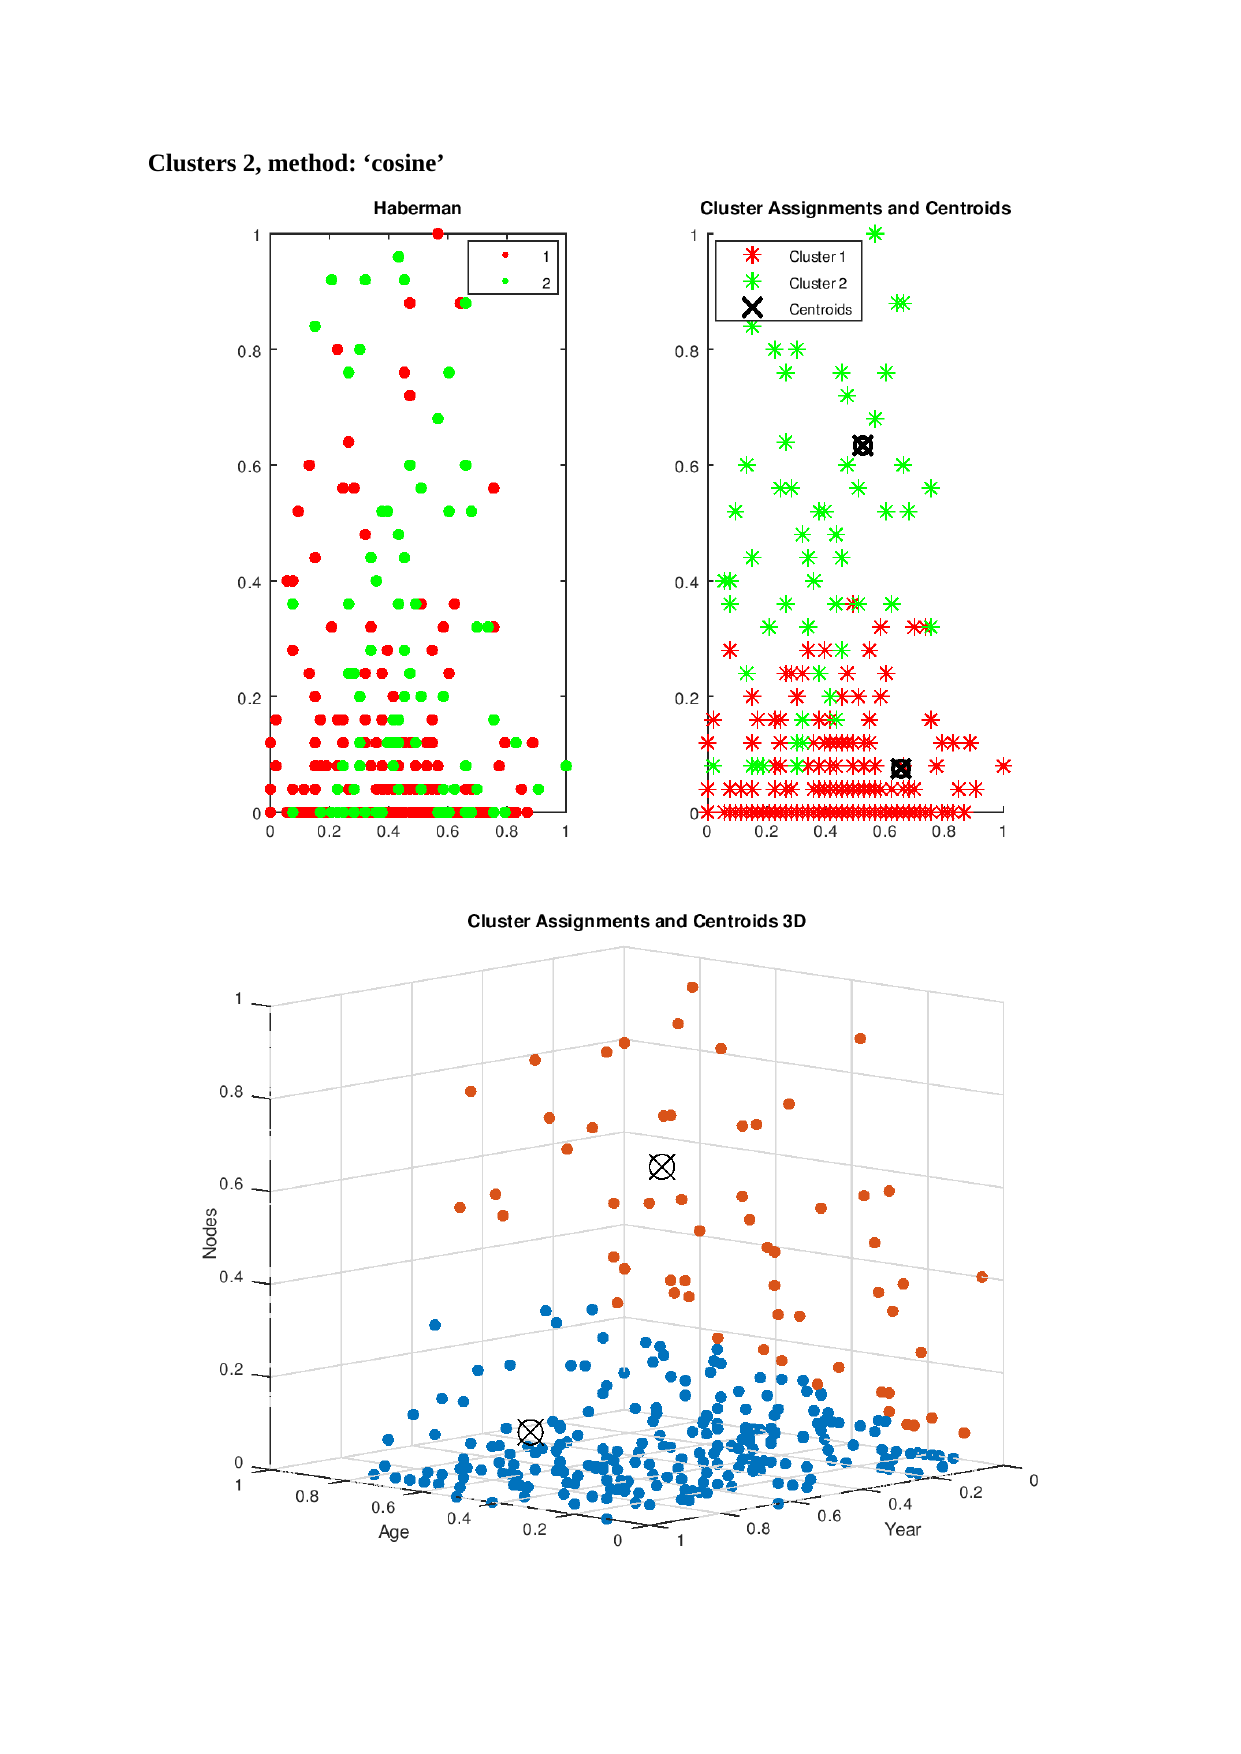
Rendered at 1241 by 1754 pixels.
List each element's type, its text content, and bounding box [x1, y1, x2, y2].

picture [147, 893, 1093, 1603]
picture [147, 180, 1093, 890]
text Clusters 2, method: ‘cosine’ [148, 148, 1093, 176]
